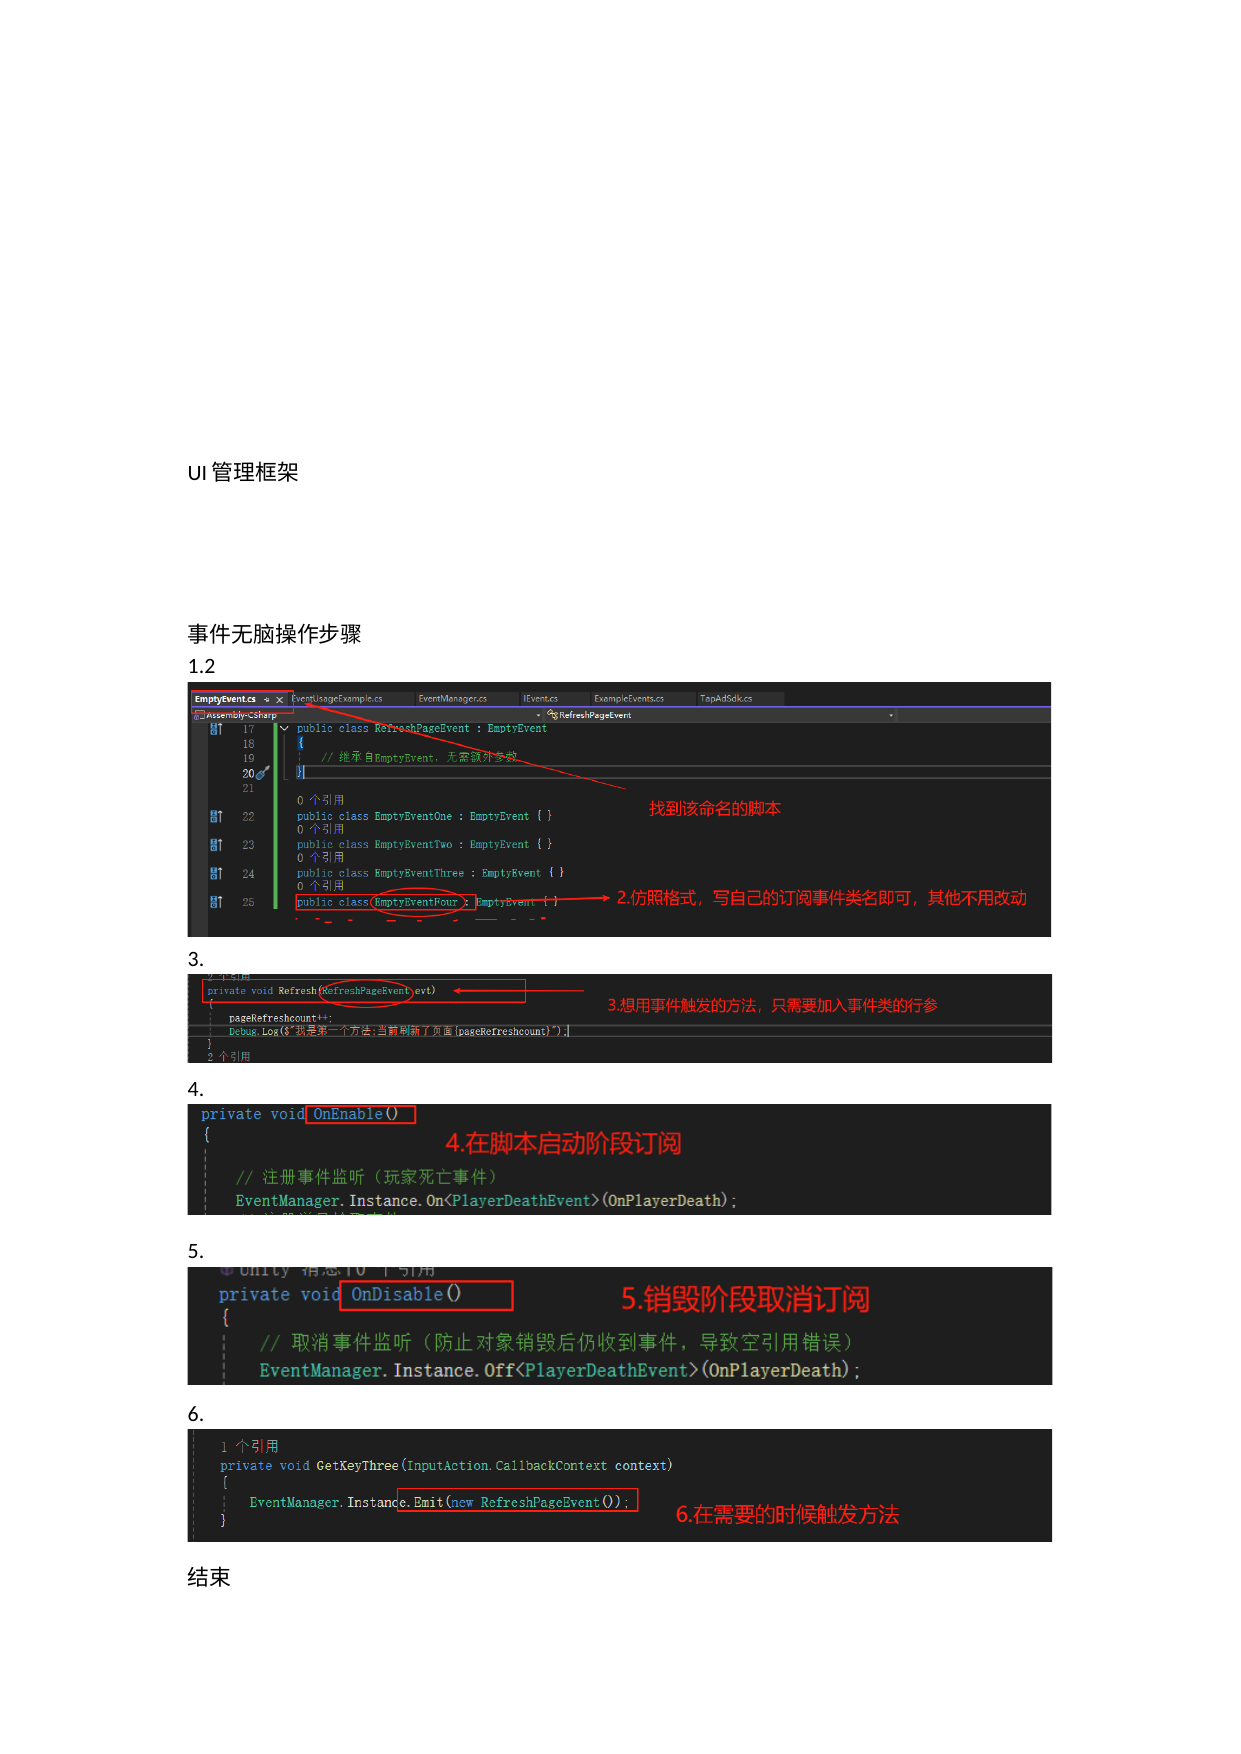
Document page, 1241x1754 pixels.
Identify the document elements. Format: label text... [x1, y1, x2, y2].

picture [187, 1104, 1052, 1215]
picture [187, 1429, 1053, 1542]
picture [187, 974, 1053, 1063]
picture [187, 682, 1052, 937]
text 事件无脑操作步骤 1.2 3. 4. 5. 6. 结束 UI框架的使用 直接上视频（8/22晚更新） [187, 1385, 1053, 1429]
picture [187, 1267, 1053, 1385]
text 事件无脑操作步骤 1.2 3. 4. 5. 6. 结束 UI框架的使用 直接上视频（8/22晚更新） [187, 1542, 1053, 1592]
